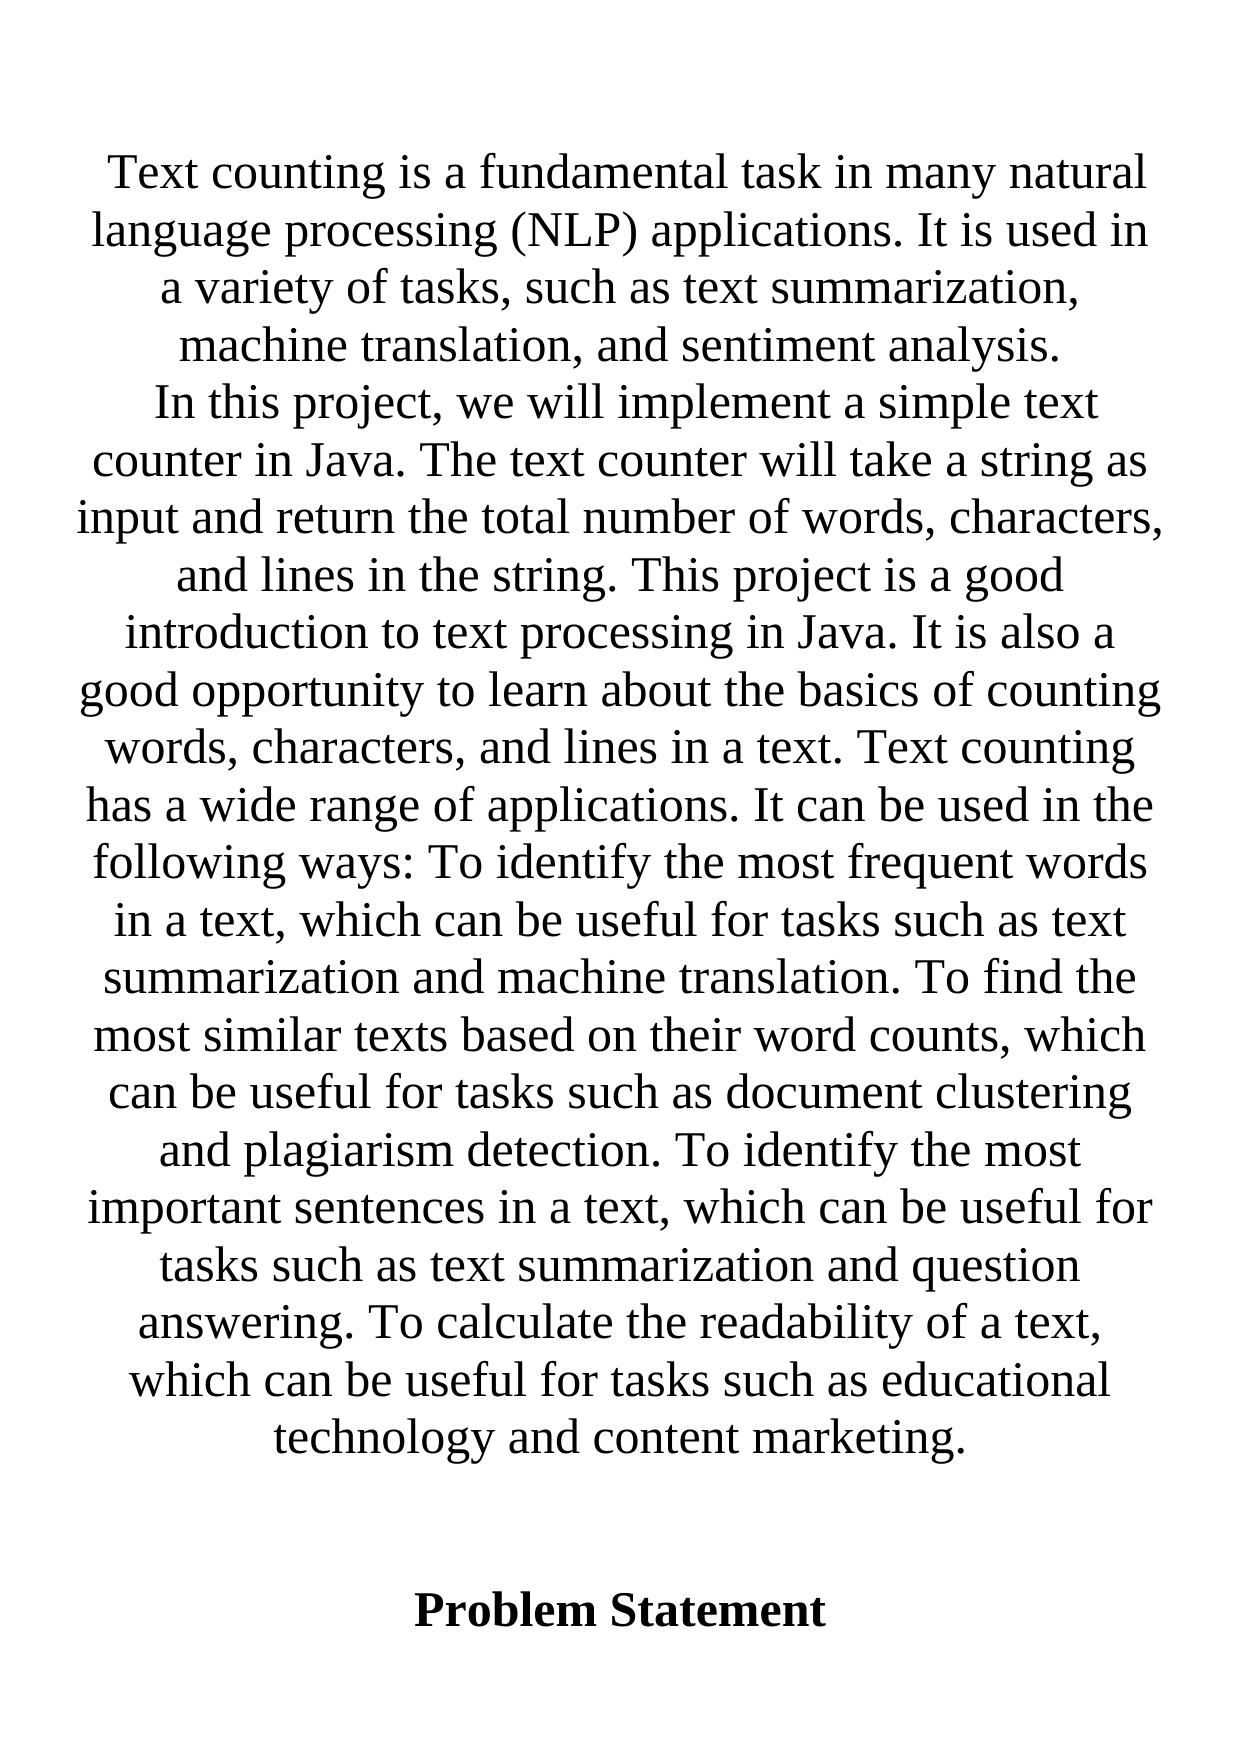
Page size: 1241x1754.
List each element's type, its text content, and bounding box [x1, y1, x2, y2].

text Problem Statement [75, 1579, 1165, 1637]
text Text counting is a fundamental task in many natural language processing (NLP) applications. It is used in a variety of tasks, such as text summarization, machine translation, and sentiment analysis. [75, 142, 1165, 372]
text In this project, we will implement a simple text counter in Java. The text counter will take a string as input and return the total number of words, characters, and lines in the string. This project is a good introduction to text processing in Java. It is also a good opportunity to learn about the basics of counting words, characters, and lines in a text. Text counting has a wide range of applications. It can be used in the following ways: To identify the most frequent words in a text, which can be useful for tasks such as text summarization and machine translation. To find the most similar texts based on their word counts, which can be useful for tasks such as document clustering and plagiarism detection. To identify the most important sentences in a text, which can be useful for tasks such as text summarization and question answering. To calculate the readability of a text, which can be useful for tasks such as educational technology and content marketing. [75, 372, 1165, 1464]
